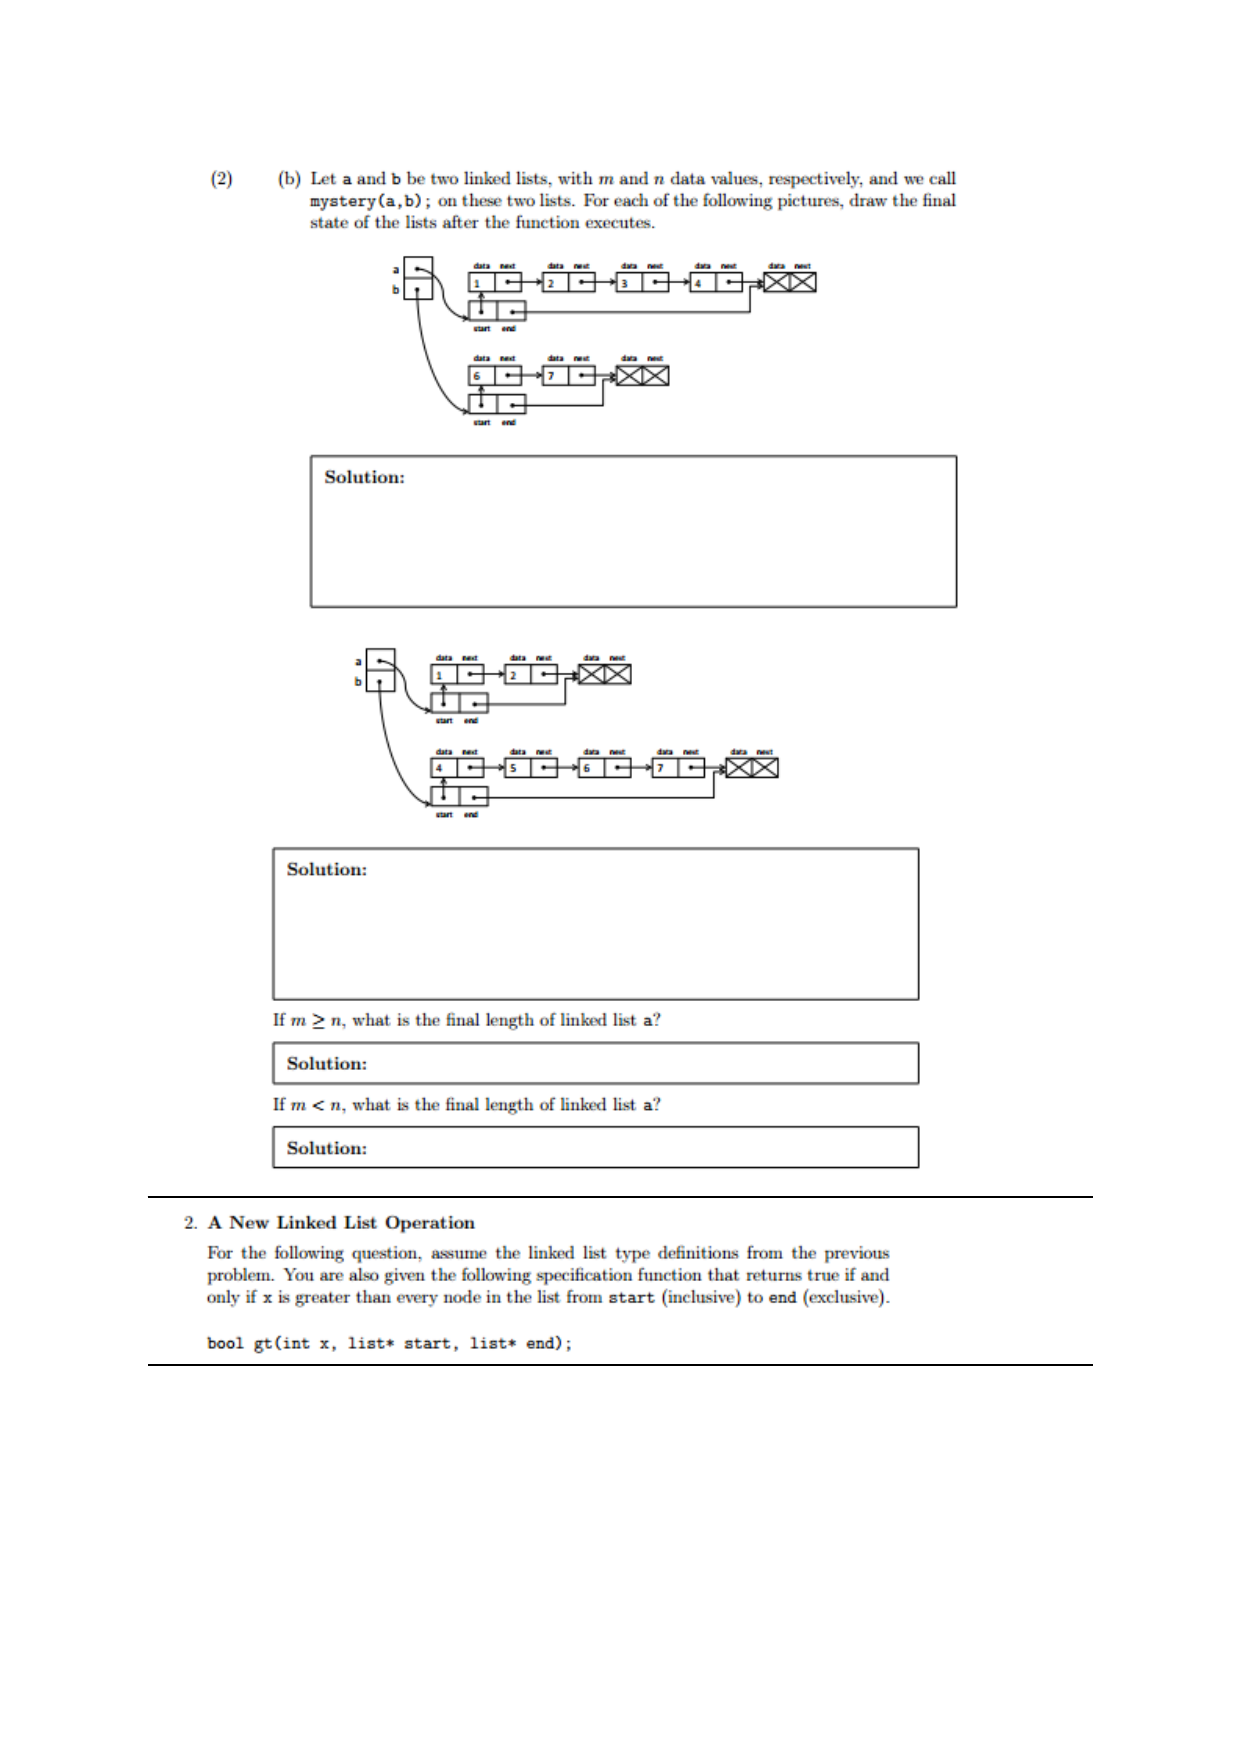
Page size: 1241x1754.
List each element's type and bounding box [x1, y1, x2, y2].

picture [147, 147, 1000, 621]
picture [147, 1200, 907, 1363]
picture [147, 640, 973, 1178]
